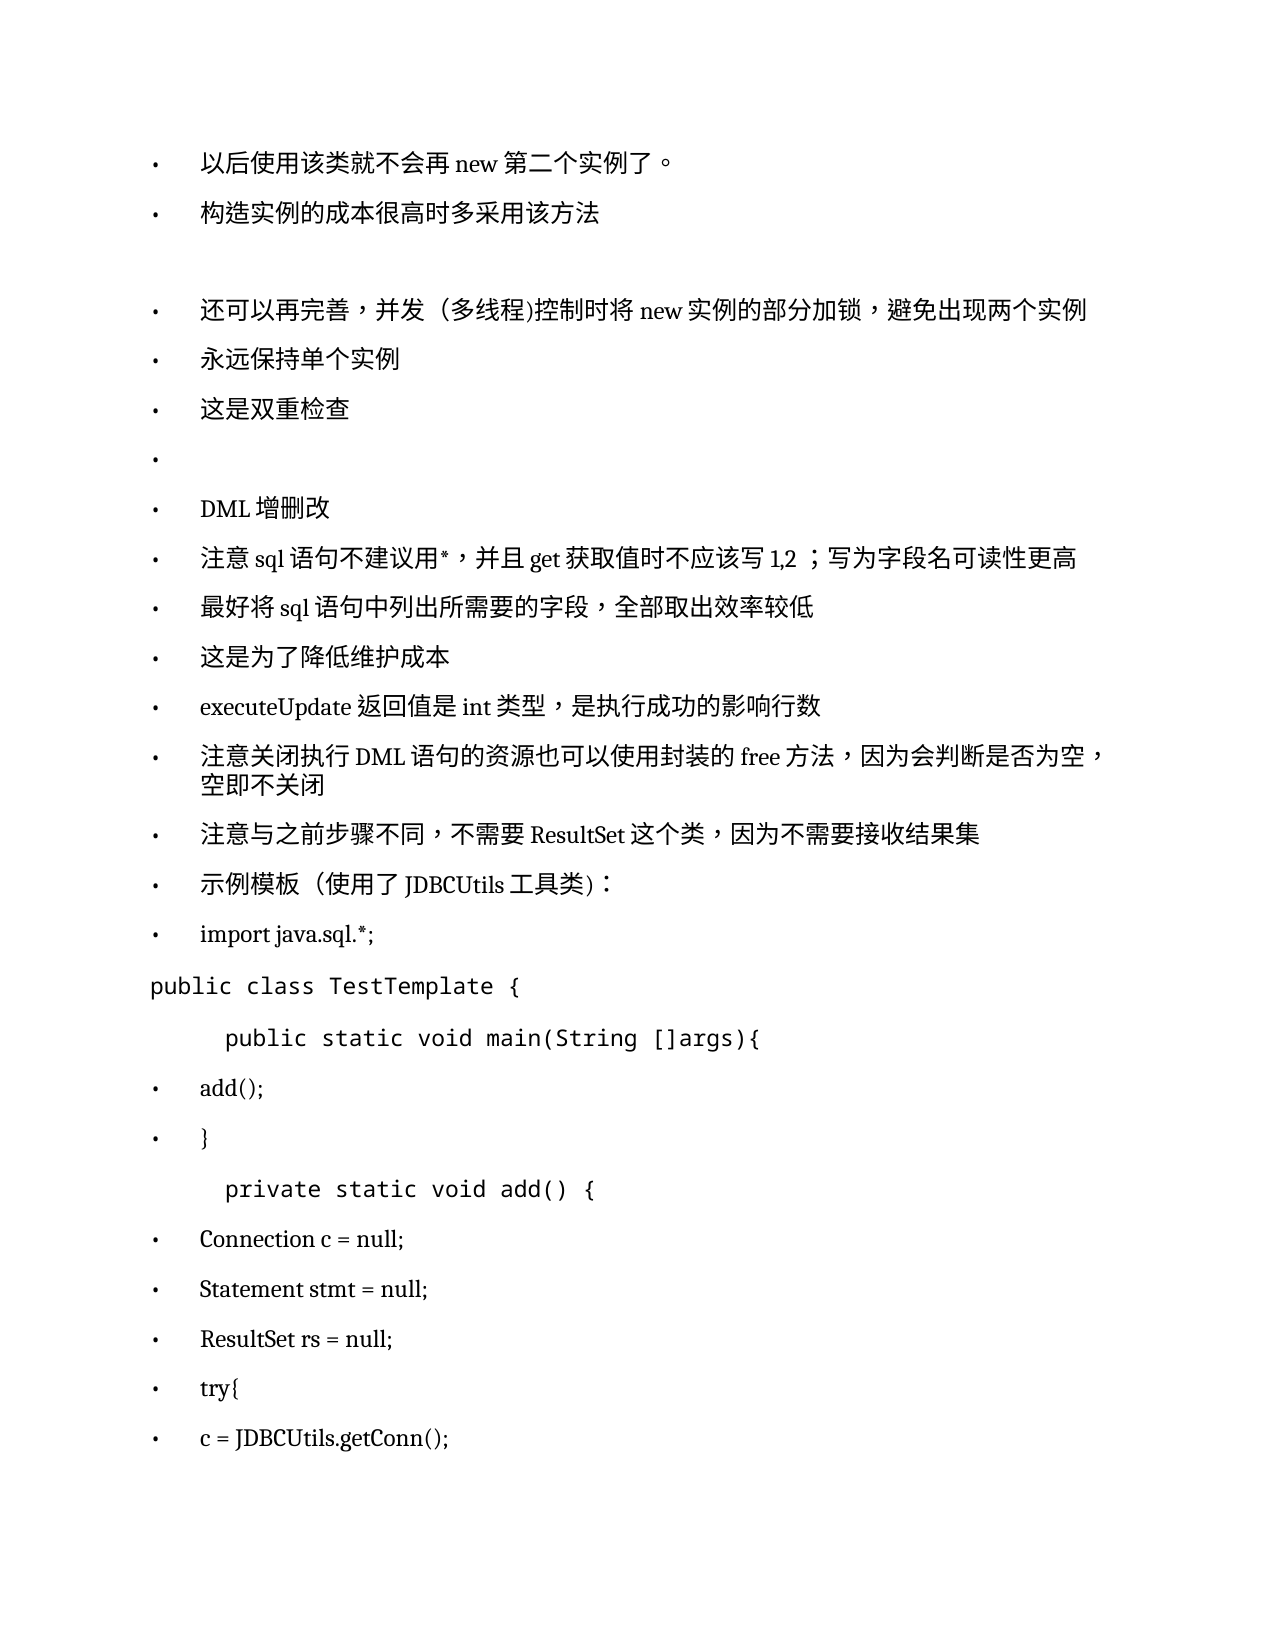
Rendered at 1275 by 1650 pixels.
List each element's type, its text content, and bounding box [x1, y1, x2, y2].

list Connection c = null; [150, 1225, 1125, 1254]
list 永远保持单个实例 [150, 346, 1125, 375]
list Statement stmt = null; [150, 1275, 1125, 1304]
list executeUpdate 返回值是int类型，是执行成功的影响行数 [150, 693, 1125, 722]
list try{ [150, 1374, 1125, 1403]
list 构造实例的成本很高时多采用该方法 [150, 199, 1125, 228]
list 注意与之前步骤不同，不需要ResultSet这个类，因为不需要接收结果集 [150, 821, 1125, 850]
list DML增删改 [150, 495, 1125, 524]
list c = JDBCUtils.getConn(); [150, 1424, 1125, 1452]
list ResultSet rs = null; [150, 1324, 1125, 1353]
list 这是双重检查 [150, 396, 1125, 424]
list 最好将sql语句中列出所需要的字段，全部取出效率较低 [150, 594, 1125, 623]
list 注意sql语句不建议用*，并且get获取值时不应该写1,2 ；写为字段名可读性更高 [150, 544, 1125, 573]
list add(); [150, 1074, 1125, 1103]
text public static void main(String []args){ [150, 1022, 1125, 1053]
list 还可以再完善，并发（多线程)控制时将new实例的部分加锁，避免出现两个实例 [150, 297, 1125, 325]
text private static void add() { [150, 1173, 1125, 1204]
list 这是为了降低维护成本 [150, 644, 1125, 672]
list } [150, 1124, 1125, 1152]
list 以后使用该类就不会再new第二个实例了。 [150, 150, 1125, 179]
list 注意关闭执行DML语句的资源也可以使用封装的free方法，因为会判断是否为空，空即不关闭 [150, 743, 1125, 800]
list import java.sql.*; [150, 920, 1125, 949]
text public class TestTemplate { [150, 970, 1125, 1001]
list 示例模板（使用了JDBCUtils工具类)： [150, 871, 1125, 899]
